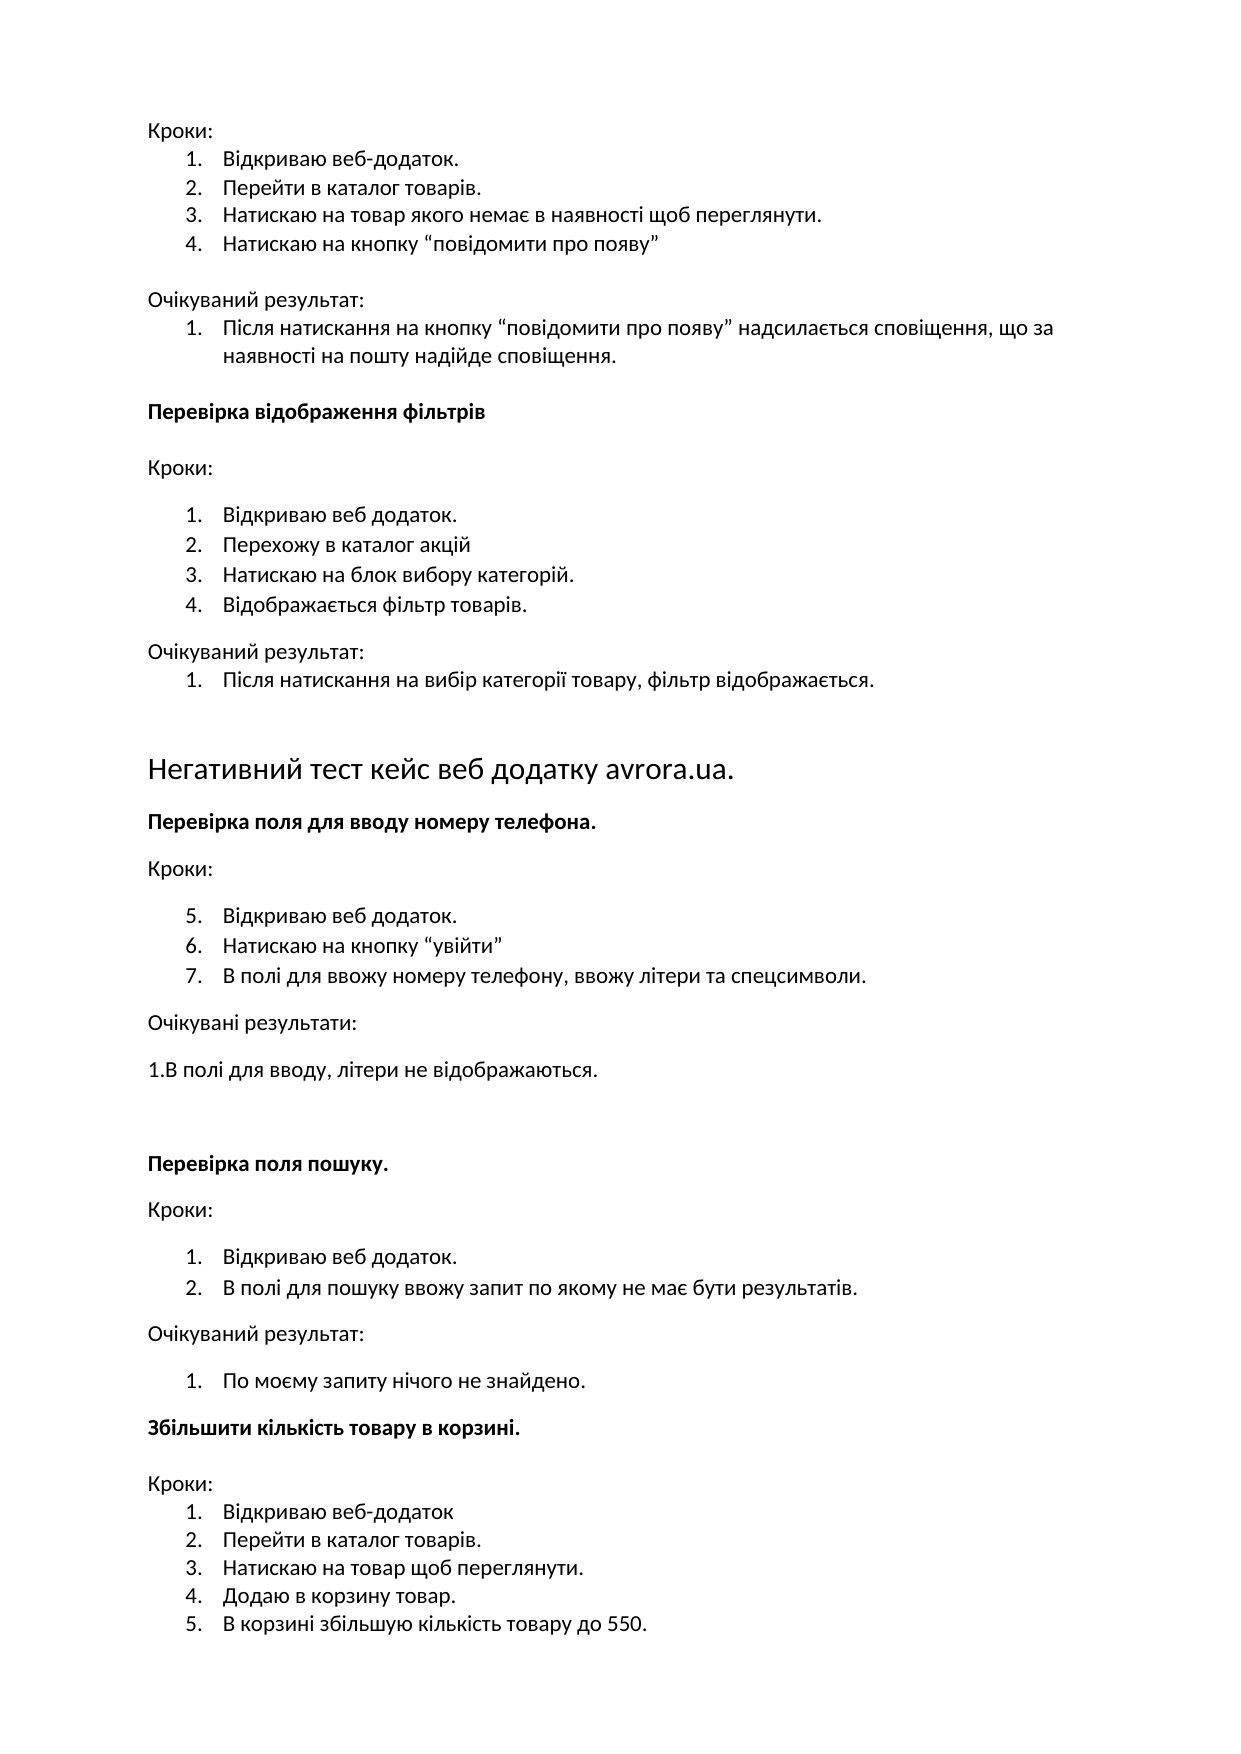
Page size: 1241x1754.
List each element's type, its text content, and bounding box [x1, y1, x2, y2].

text Негативний тест кейс веб додатку avrora.ua. [148, 749, 1152, 787]
text Очікуваний результат: [148, 637, 1152, 665]
list Натискаю на кнопку “повідомити про появу” [185, 229, 1152, 257]
list Натискаю на товар якого немає в наявності щоб переглянути. [185, 201, 1152, 229]
text Кроки: [148, 1469, 1152, 1497]
list Натискаю на блок вибору категорій. [185, 560, 1152, 588]
list Додаю в корзину товар. [185, 1581, 1152, 1609]
list Відкриваю веб-додаток. [185, 144, 1152, 173]
list В полі для пошуку ввожу запит по якому не має бути результатів. [185, 1273, 1152, 1301]
list Натискаю на товар щоб переглянути. [185, 1553, 1152, 1581]
text Очікуваний результат: [148, 285, 1152, 313]
text Збільшити кількість товару в корзині. [148, 1413, 1152, 1441]
text Перевірка відображення фільтрів [148, 397, 1152, 425]
text Кроки: [148, 117, 1152, 144]
text Перевірка поля для вводу номеру телефона. [148, 807, 1152, 835]
list Відкриваю веб-додаток [185, 1497, 1152, 1525]
list В корзині збільшую кількість товару до 550. [185, 1609, 1152, 1637]
list Відкриваю веб додаток. [185, 901, 1152, 929]
text 1.В полі для вводу, літери не відображаються. [148, 1055, 1152, 1083]
text Кроки: [148, 854, 1152, 882]
text Очікувані результати: [148, 1008, 1152, 1036]
list Перейти в каталог товарів. [185, 173, 1152, 201]
list Після натискання на кнопку “повідомити про появу” надсилається сповіщення, що за наявності на пошту надійде сповіщення. [185, 313, 1152, 369]
list Перейти в каталог товарів. [185, 1525, 1152, 1553]
list По моєму запиту нічого не знайдено. [185, 1366, 1152, 1394]
list В полі для ввожу номеру телефону, ввожу літери та спецсимволи. [185, 961, 1152, 989]
list Відкриваю веб додаток. [185, 500, 1152, 528]
list Відкриваю веб додаток. [185, 1242, 1152, 1271]
text Перевірка поля пошуку. [148, 1149, 1152, 1177]
list Відображається фільтр товарів. [185, 590, 1152, 618]
text Кроки: [148, 453, 1152, 481]
text Кроки: [148, 1196, 1152, 1224]
list Натискаю на кнопку “увійти” [185, 931, 1152, 959]
list Перехожу в каталог акцій [185, 530, 1152, 558]
list Після натискання на вибір категорії товару, фільтр відображається. [185, 665, 1152, 693]
text Очікуваний результат: [148, 1319, 1152, 1348]
